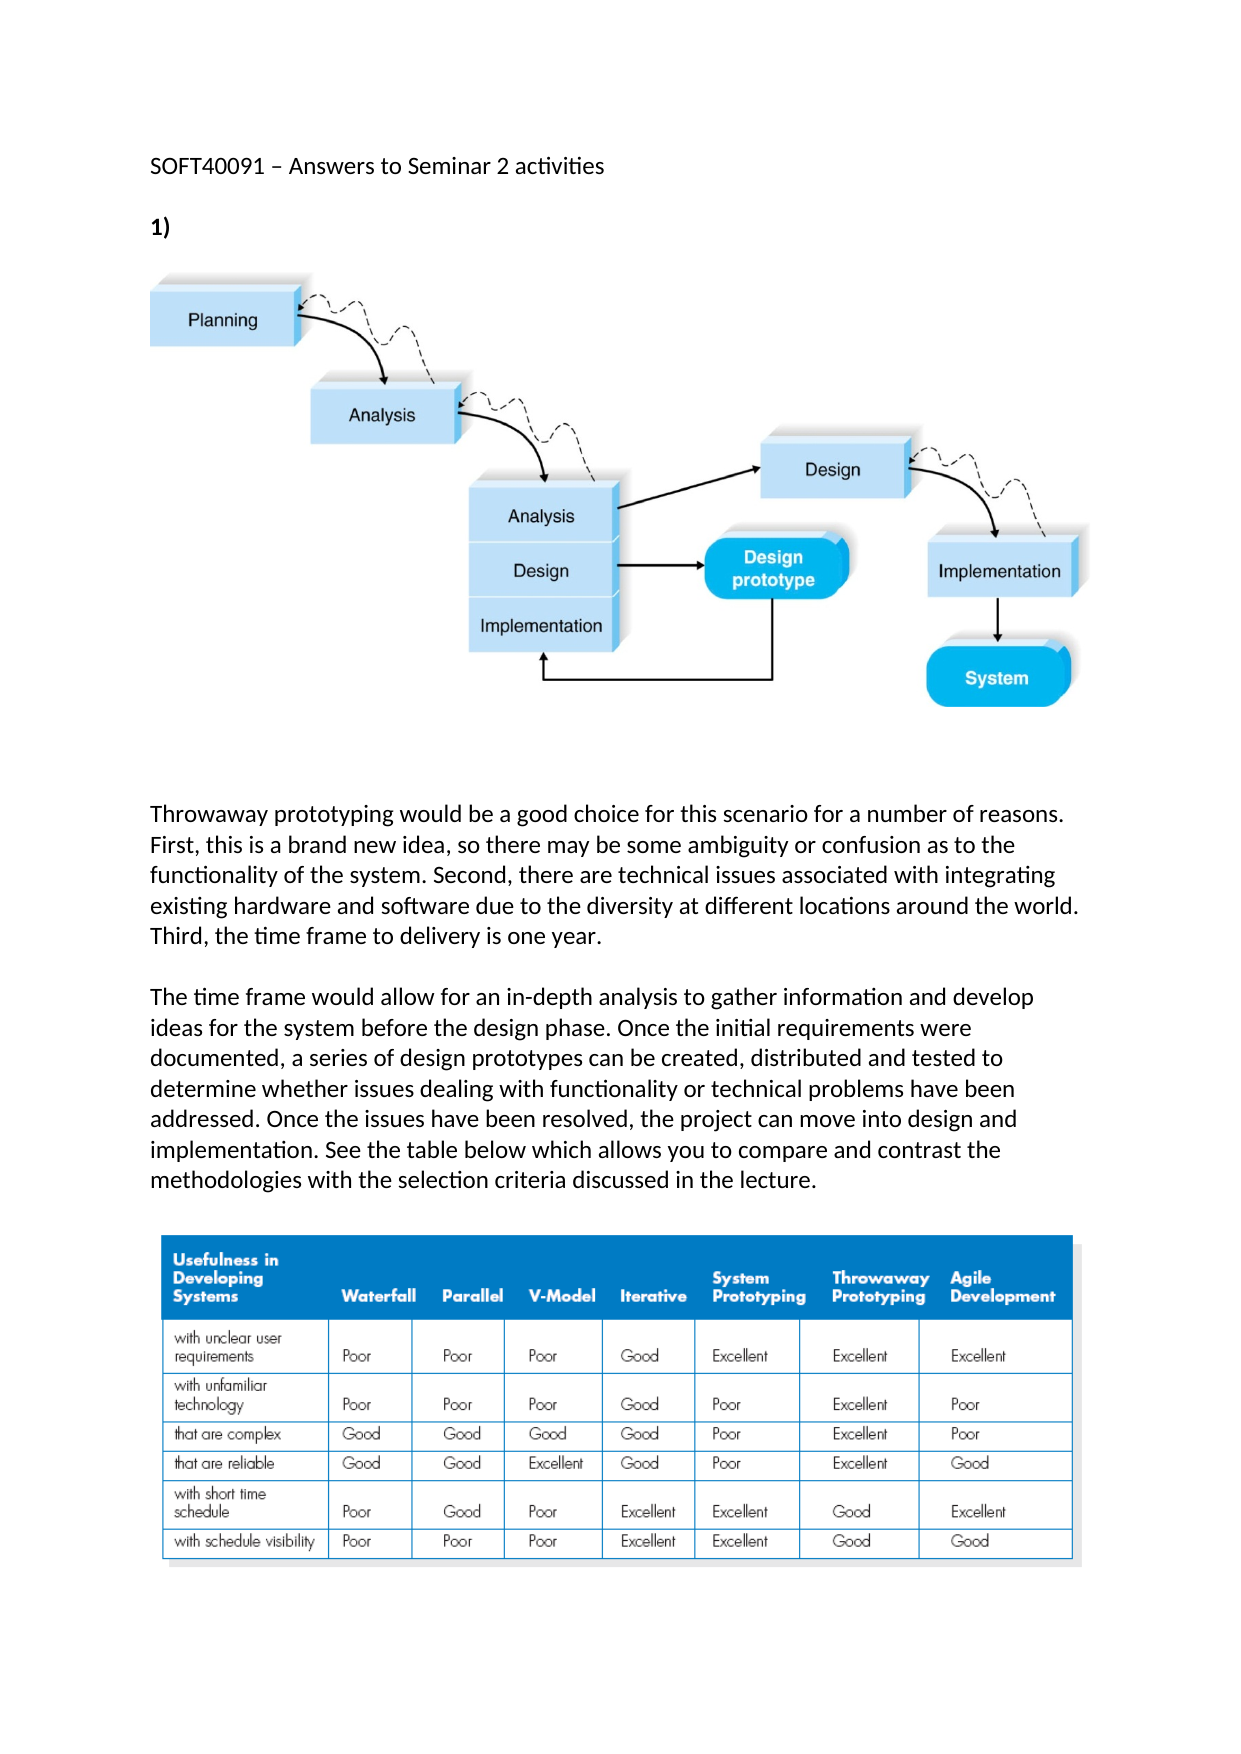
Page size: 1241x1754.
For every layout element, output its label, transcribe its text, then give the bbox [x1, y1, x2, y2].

picture [966, 671, 1028, 689]
picture [150, 1225, 1091, 1575]
text Throwaway prototyping would be a good choice for this scenario for a number of reasons. First, this is a brand new idea, so there may be some ambiguity or confusion as to the functionality of the system. Second, there are technical issues associated with integrating existing hardware and software due to the diversity at different locations around the world. Third, the time frame to delivery is one year. [150, 798, 1090, 951]
text 1) [150, 211, 1090, 242]
picture [150, 272, 1091, 707]
text The time frame would allow for an in-depth analysis to gather information and develop ideas for the system before the design phase. Once the initial requirements were documented, a series of design prototypes can be created, distributed and tested to determine whether issues dealing with functionality or technical problems have been addressed. Once the issues have been resolved, the project can move into design and implementation. See the table below which allows you to compare and contrast the methodologies with the selection criteria discussed in the lecture. [150, 982, 1090, 1195]
text SOFT40091 – Answers to Seminar 2 activities [150, 150, 1090, 181]
